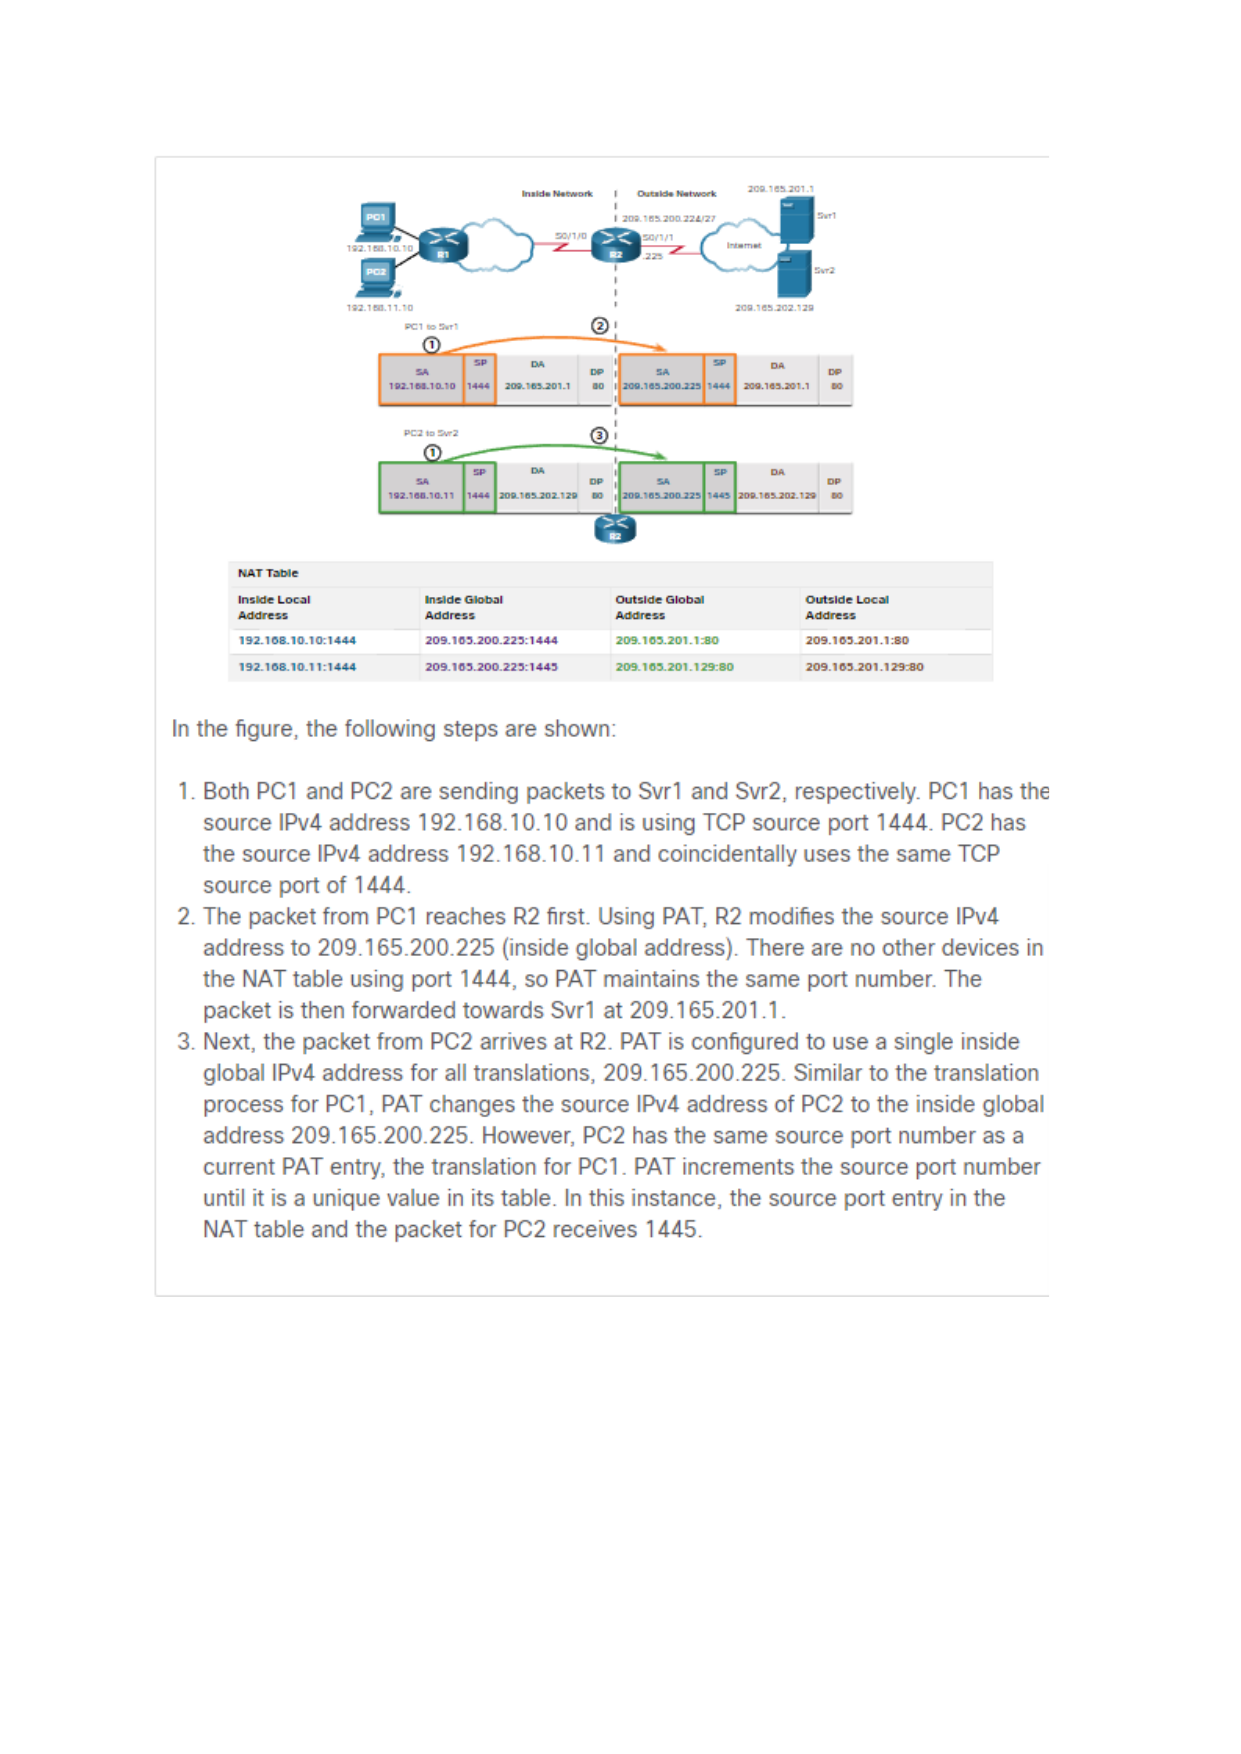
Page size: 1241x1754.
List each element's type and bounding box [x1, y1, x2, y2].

picture [147, 147, 1050, 1297]
